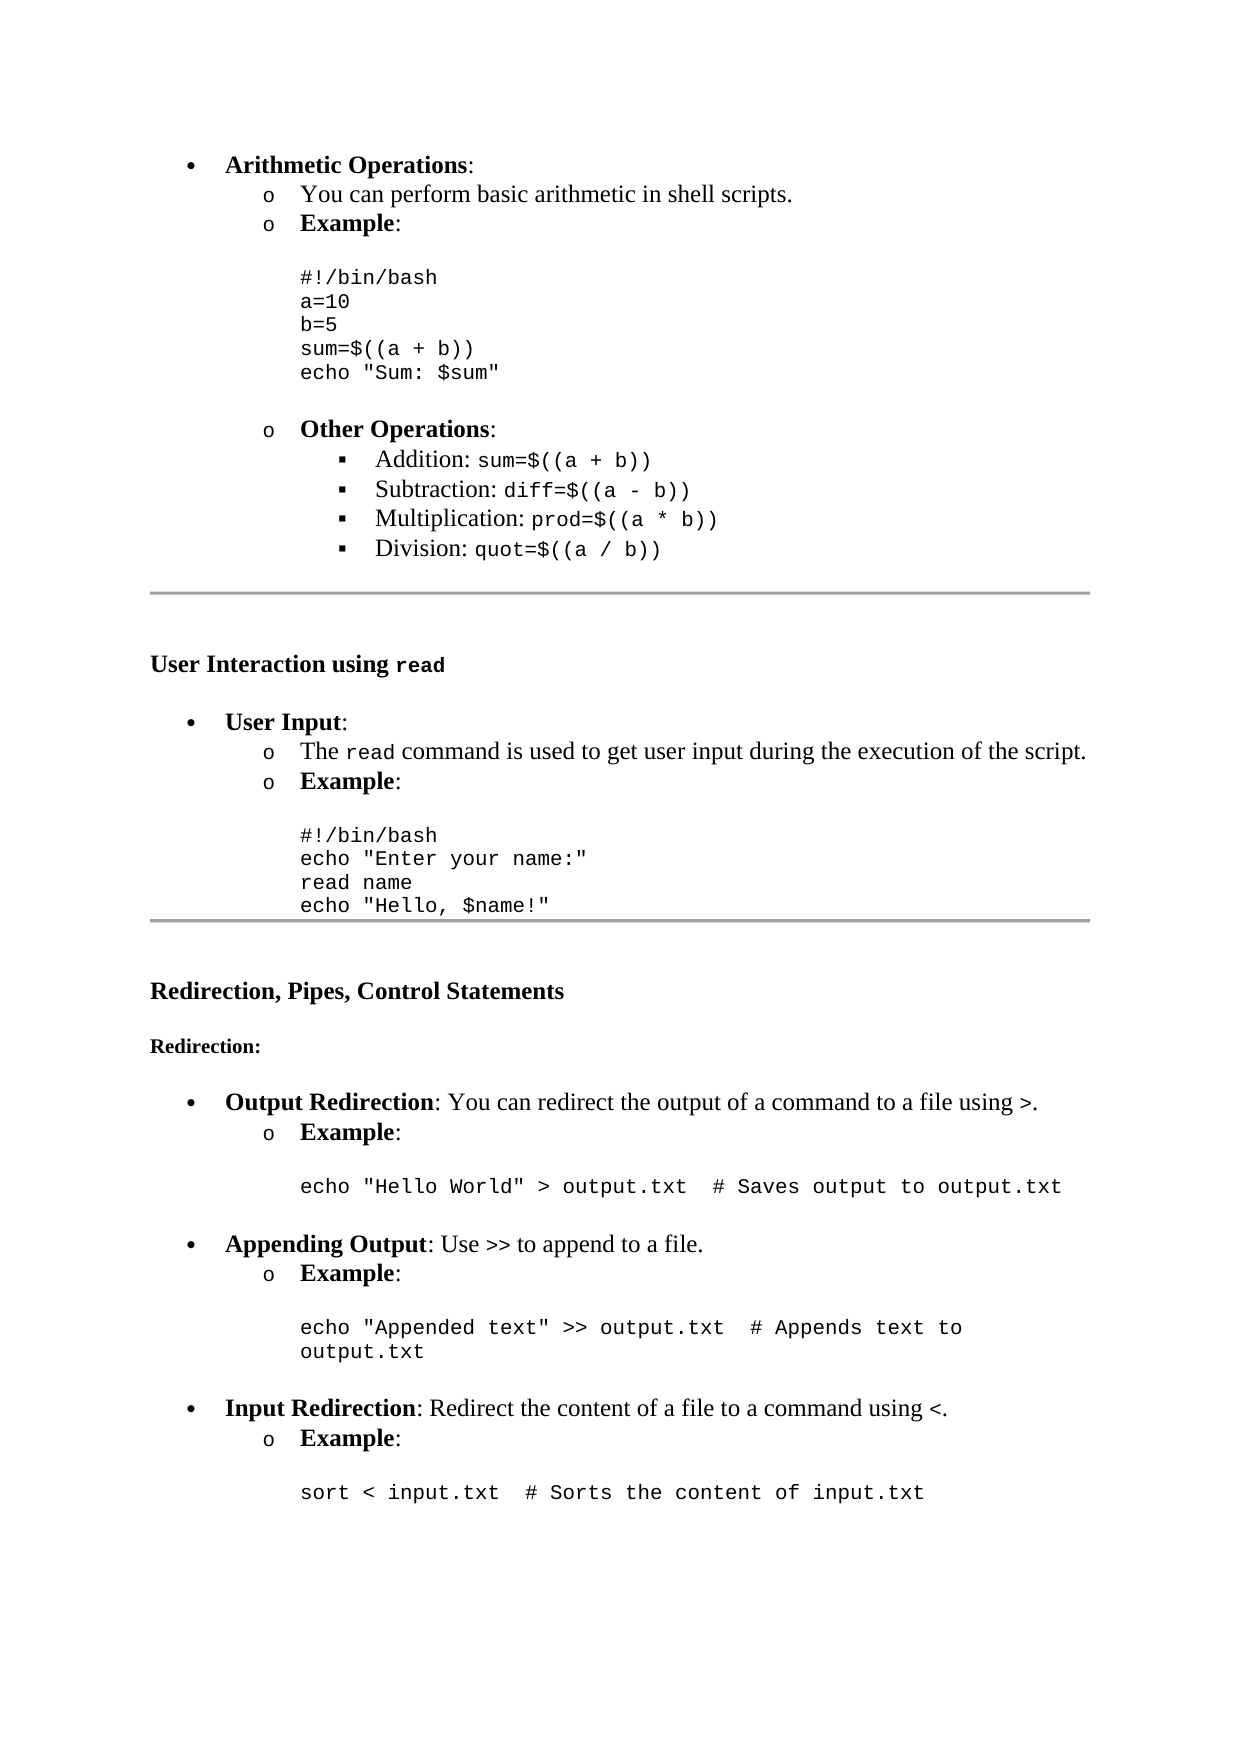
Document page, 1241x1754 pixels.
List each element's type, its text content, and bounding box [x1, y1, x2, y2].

list Appending Output: Use >> to append to a file. [187, 1229, 1090, 1258]
text read name [300, 872, 1090, 896]
list Addition: sum=$((a + b)) [337, 444, 1090, 474]
text a=10 [300, 291, 1090, 314]
list You can perform basic arithmetic in shell scripts. [262, 179, 1090, 208]
list Example: [262, 1423, 1090, 1453]
text echo "Hello, $name!" [300, 896, 1090, 919]
text User Interaction using read [150, 649, 1090, 678]
text sum=$((a + b)) [300, 338, 1090, 362]
text echo "Hello World" > output.txt # Saves output to output.txt [300, 1176, 1090, 1199]
text sort < input.txt # Sorts the content of input.txt [300, 1482, 1090, 1505]
list Other Operations: [262, 414, 1090, 444]
text #!/bin/bash [300, 267, 1090, 291]
text Redirection: [150, 1034, 1090, 1058]
list Input Redirection: Redirect the content of a file to a command using <. [187, 1393, 1090, 1423]
list Division: quot=$((a / b)) [337, 533, 1090, 562]
text echo "Appended text" >> output.txt # Appends text to output.txt [300, 1317, 1090, 1364]
text Redirection, Pipes, Control Statements [150, 976, 1090, 1005]
list Subtraction: diff=$((a - b)) [337, 474, 1090, 503]
list Example: [262, 208, 1090, 238]
list Example: [262, 1258, 1090, 1288]
list Multiplication: prod=$((a * b)) [337, 503, 1090, 533]
list Example: [262, 766, 1090, 795]
text b=5 [300, 314, 1090, 338]
text #!/bin/bash [300, 824, 1090, 848]
text echo "Sum: $sum" [300, 362, 1090, 385]
list User Input: [187, 707, 1090, 736]
list Arithmetic Operations: [187, 150, 1090, 179]
list Output Redirection: You can redirect the output of a command to a file using >. [187, 1087, 1090, 1117]
list Example: [262, 1117, 1090, 1147]
text echo "Enter your name:" [300, 848, 1090, 872]
list The read command is used to get user input during the execution of the script. [262, 736, 1090, 766]
